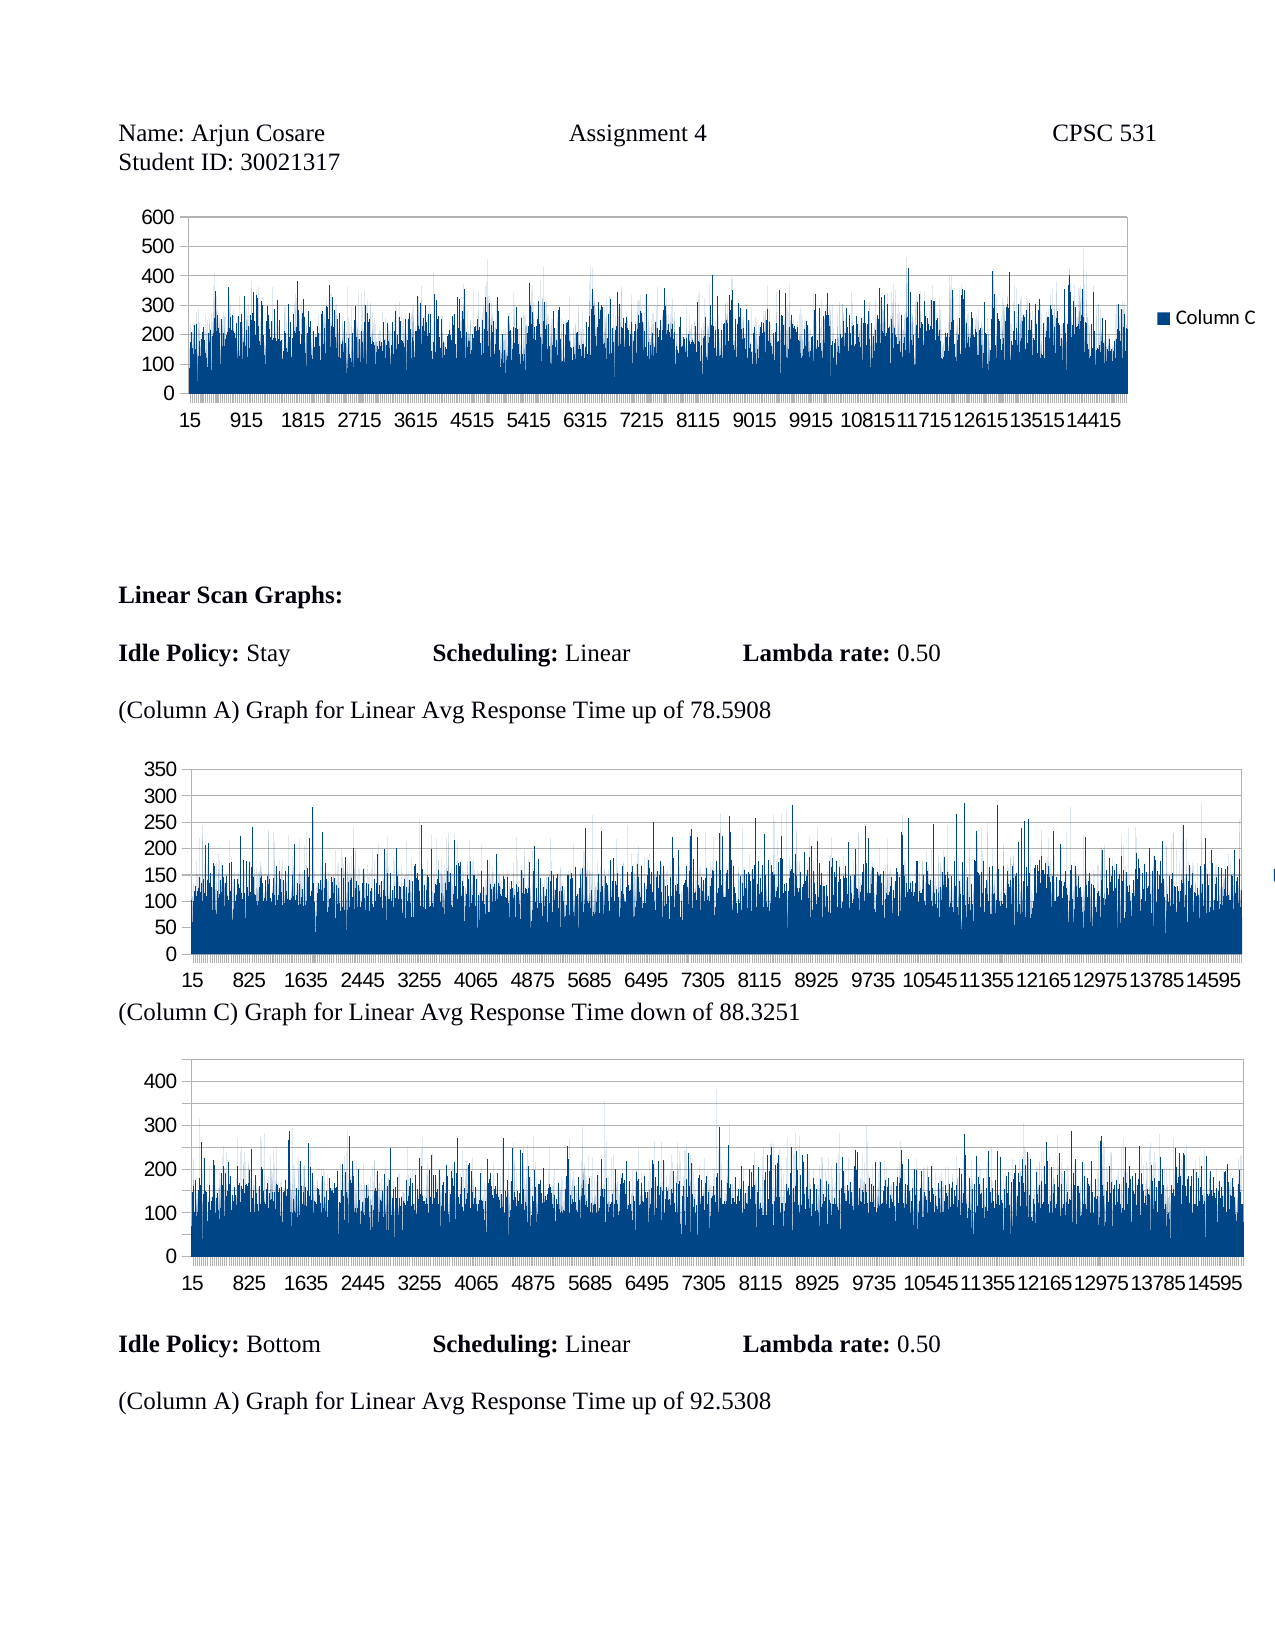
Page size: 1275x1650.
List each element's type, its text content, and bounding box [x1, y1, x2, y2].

text (Column C) Graph for Linear Avg Response Time down of 88.3251 [118, 998, 1157, 1026]
text Idle Policy: Stay Scheduling: Linear Lambda rate: 0.50 [118, 638, 1157, 667]
text Linear Scan Graphs: [118, 581, 1157, 609]
text (Column A) Graph for Linear Avg Response Time up of 92.5308 [118, 1386, 1157, 1415]
text (Column A) Graph for Linear Avg Response Time up of 78.5908 [118, 696, 1157, 724]
text Idle Policy: Bottom Scheduling: Linear Lambda rate: 0.50 [118, 1329, 1157, 1357]
